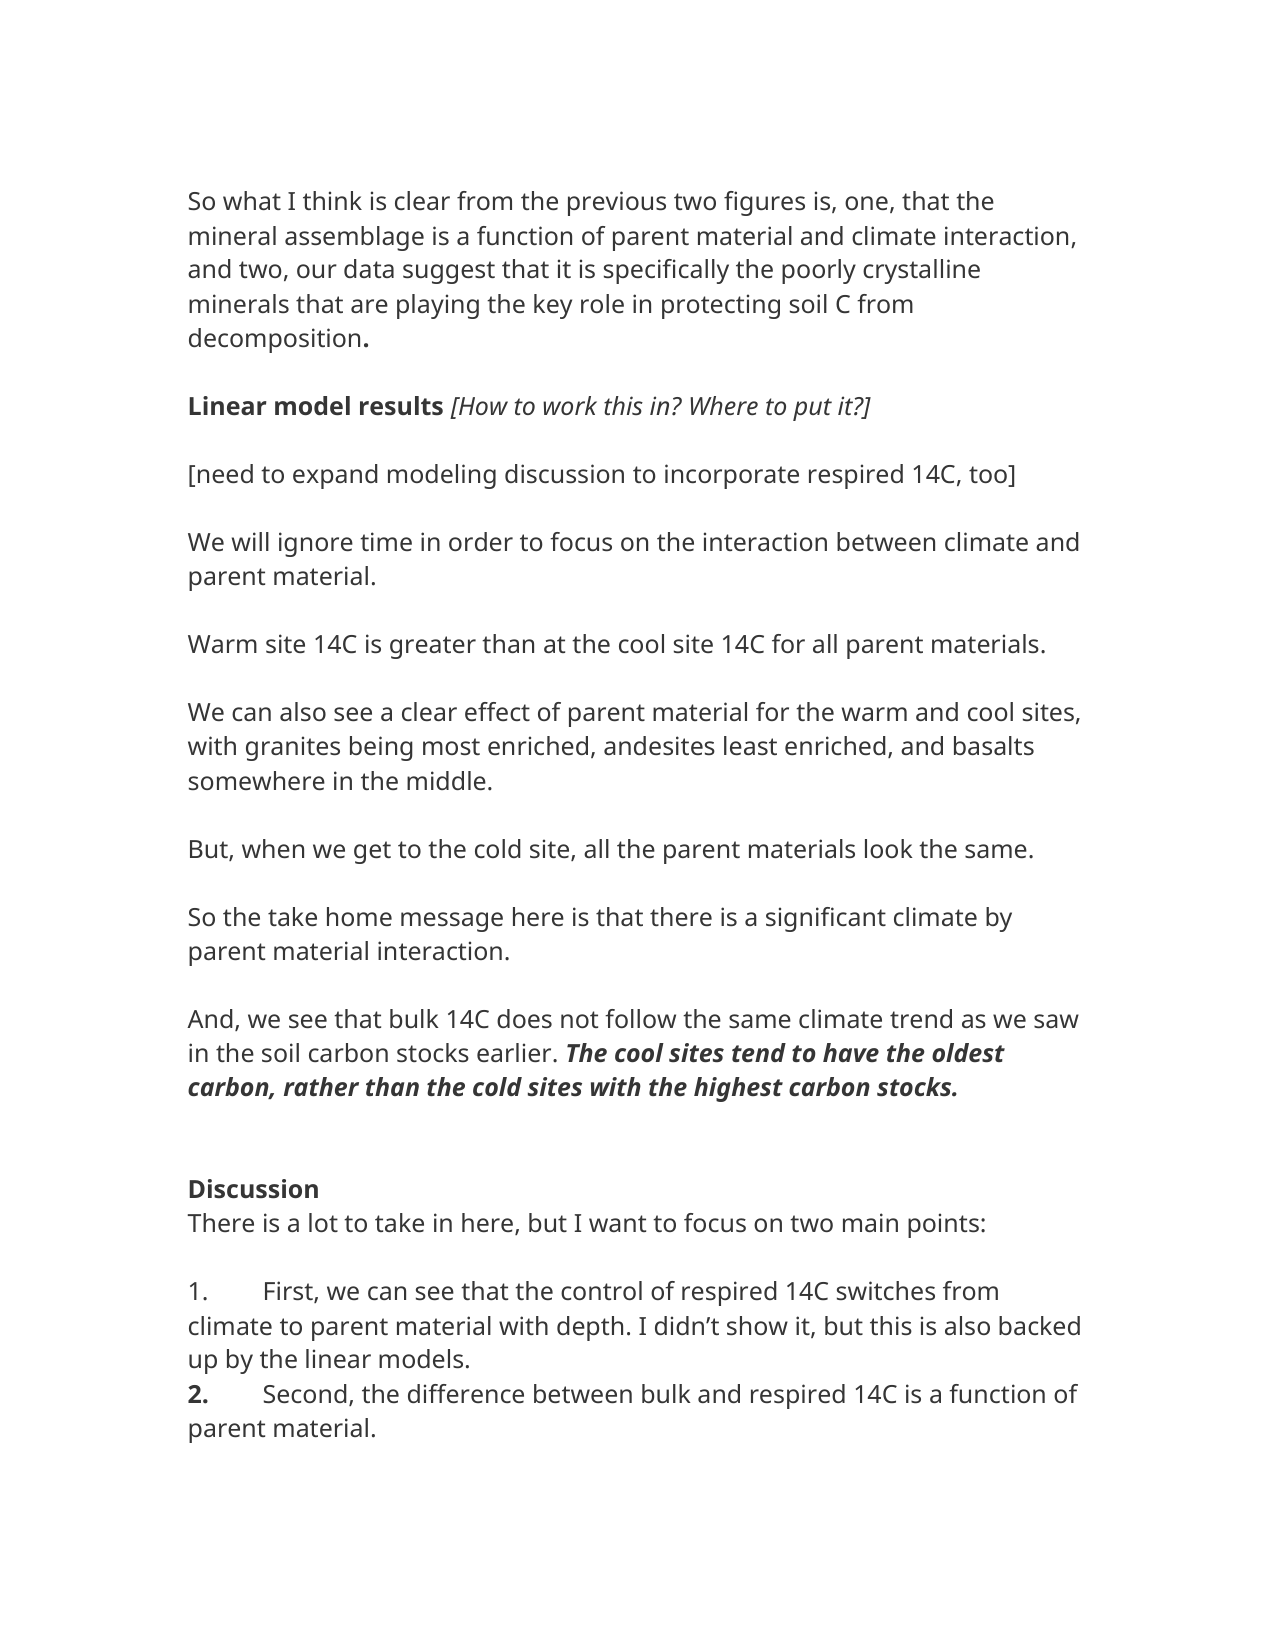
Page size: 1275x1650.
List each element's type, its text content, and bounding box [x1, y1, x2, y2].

text There is a lot to take in here, but I want to focus on two main points: [187, 1206, 1087, 1240]
text Discussion [187, 1172, 1087, 1206]
text Warm site 14C is greater than at the cool site 14C for all parent materials. [187, 627, 1087, 661]
list First, we can see that the control of respired 14C switches from climate to parent material with depth. I didn’t show it, but this is also backed up by the linear models. [187, 1274, 1087, 1376]
list Second, the difference between bulk and respired 14C is a function of parent material. [187, 1376, 1087, 1444]
text Linear model results [How to work this in? Where to put it?] [187, 388, 1087, 422]
text We will ignore time in order to focus on the interaction between climate and parent material. [187, 525, 1087, 593]
text We can also see a clear effect of parent material for the warm and cool sites, with granites being most enriched, andesites least enriched, and basalts somewhere in the middle. [187, 695, 1087, 797]
text But, when we get to the cold site, all the parent materials look the same. [187, 831, 1087, 865]
text [need to expand modeling discussion to incorporate respired 14C, too] [187, 457, 1087, 491]
text So the take home message here is that there is a significant climate by parent material interaction. [187, 899, 1087, 967]
text And, we see that bulk 14C does not follow the same climate trend as we saw in the soil carbon stocks earlier. The cool sites tend to have the oldest carbon, rather than the cold sites with the highest carbon stocks. [187, 1002, 1087, 1104]
text So what I think is clear from the previous two figures is, one, that the mineral assemblage is a function of parent material and climate interaction, and two, our data suggest that it is specifically the poorly crystalline minerals that are playing the key role in protecting soil C from decomposition. [187, 184, 1087, 354]
